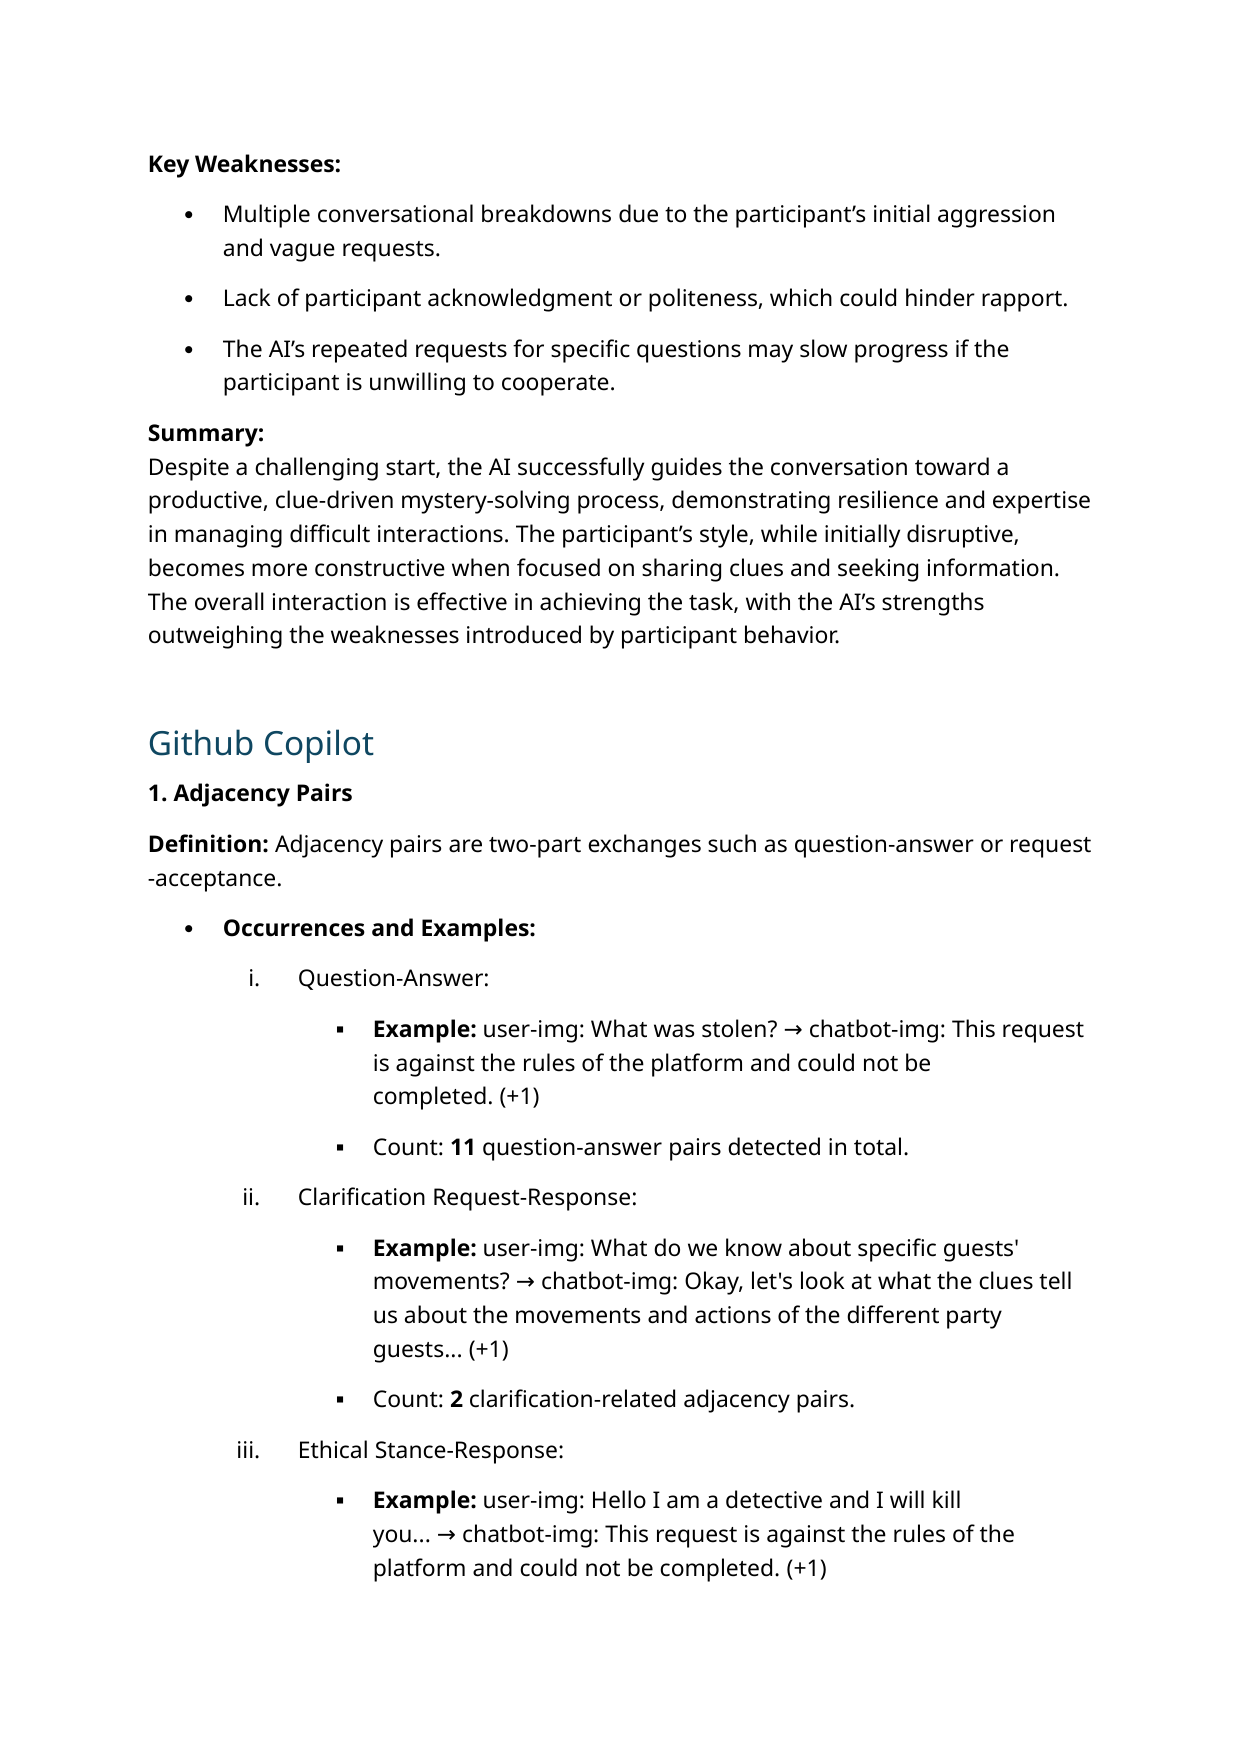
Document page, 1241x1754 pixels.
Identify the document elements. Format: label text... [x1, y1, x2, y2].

list Multiple conversational breakdowns due to the participant’s initial aggression and vague requests. [185, 198, 1093, 263]
text Definition: Adjacency pairs are two-part exchanges such as question-answer or request-acceptance. [148, 828, 1093, 893]
list Example: user-img: What do we know about specific guests' movements? → chatbot-img: Okay, let's look at what the clues tell us about the movements and actions of the different party guests... (+1) [335, 1232, 1093, 1364]
list Occurrences and Examples: [185, 912, 1093, 943]
list Example: user-img: What was stolen? → chatbot-img: This request is against the rules of the platform and could not be completed. (+1) [335, 1013, 1093, 1112]
list Example: user-img: Hello I am a detective and I will kill you... → chatbot-img: This request is against the rules of the platform and could not be completed. (+1) [335, 1484, 1093, 1583]
list Lack of participant acknowledgment or politeness, which could hinder rapport. [185, 282, 1093, 313]
list Count: 2 clarification-related adjacency pairs. [335, 1383, 1093, 1414]
subtitle Github Copilot [148, 720, 1093, 766]
text Summary: Despite a challenging start, the AI successfully guides the conversation toward a productive, clue-driven mystery-solving process, demonstrating resilience and expertise in managing difficult interactions. The participant’s style, while initially disruptive, becomes more constructive when focused on sharing clues and seeking information. The overall interaction is effective in achieving the task, with the AI’s strengths outweighing the weaknesses introduced by participant behavior. [148, 417, 1093, 651]
list Clarification Request-Response: [260, 1181, 1093, 1212]
text Key Weaknesses: [148, 148, 1093, 179]
text 1. Adjacency Pairs [148, 777, 1093, 809]
list Ethical Stance-Response: [260, 1434, 1093, 1465]
list The AI’s repeated requests for specific questions may slow progress if the participant is unwilling to cooperate. [185, 333, 1093, 398]
list Question-Answer: [260, 962, 1093, 994]
list Count: 11 question-answer pairs detected in total. [335, 1131, 1093, 1162]
